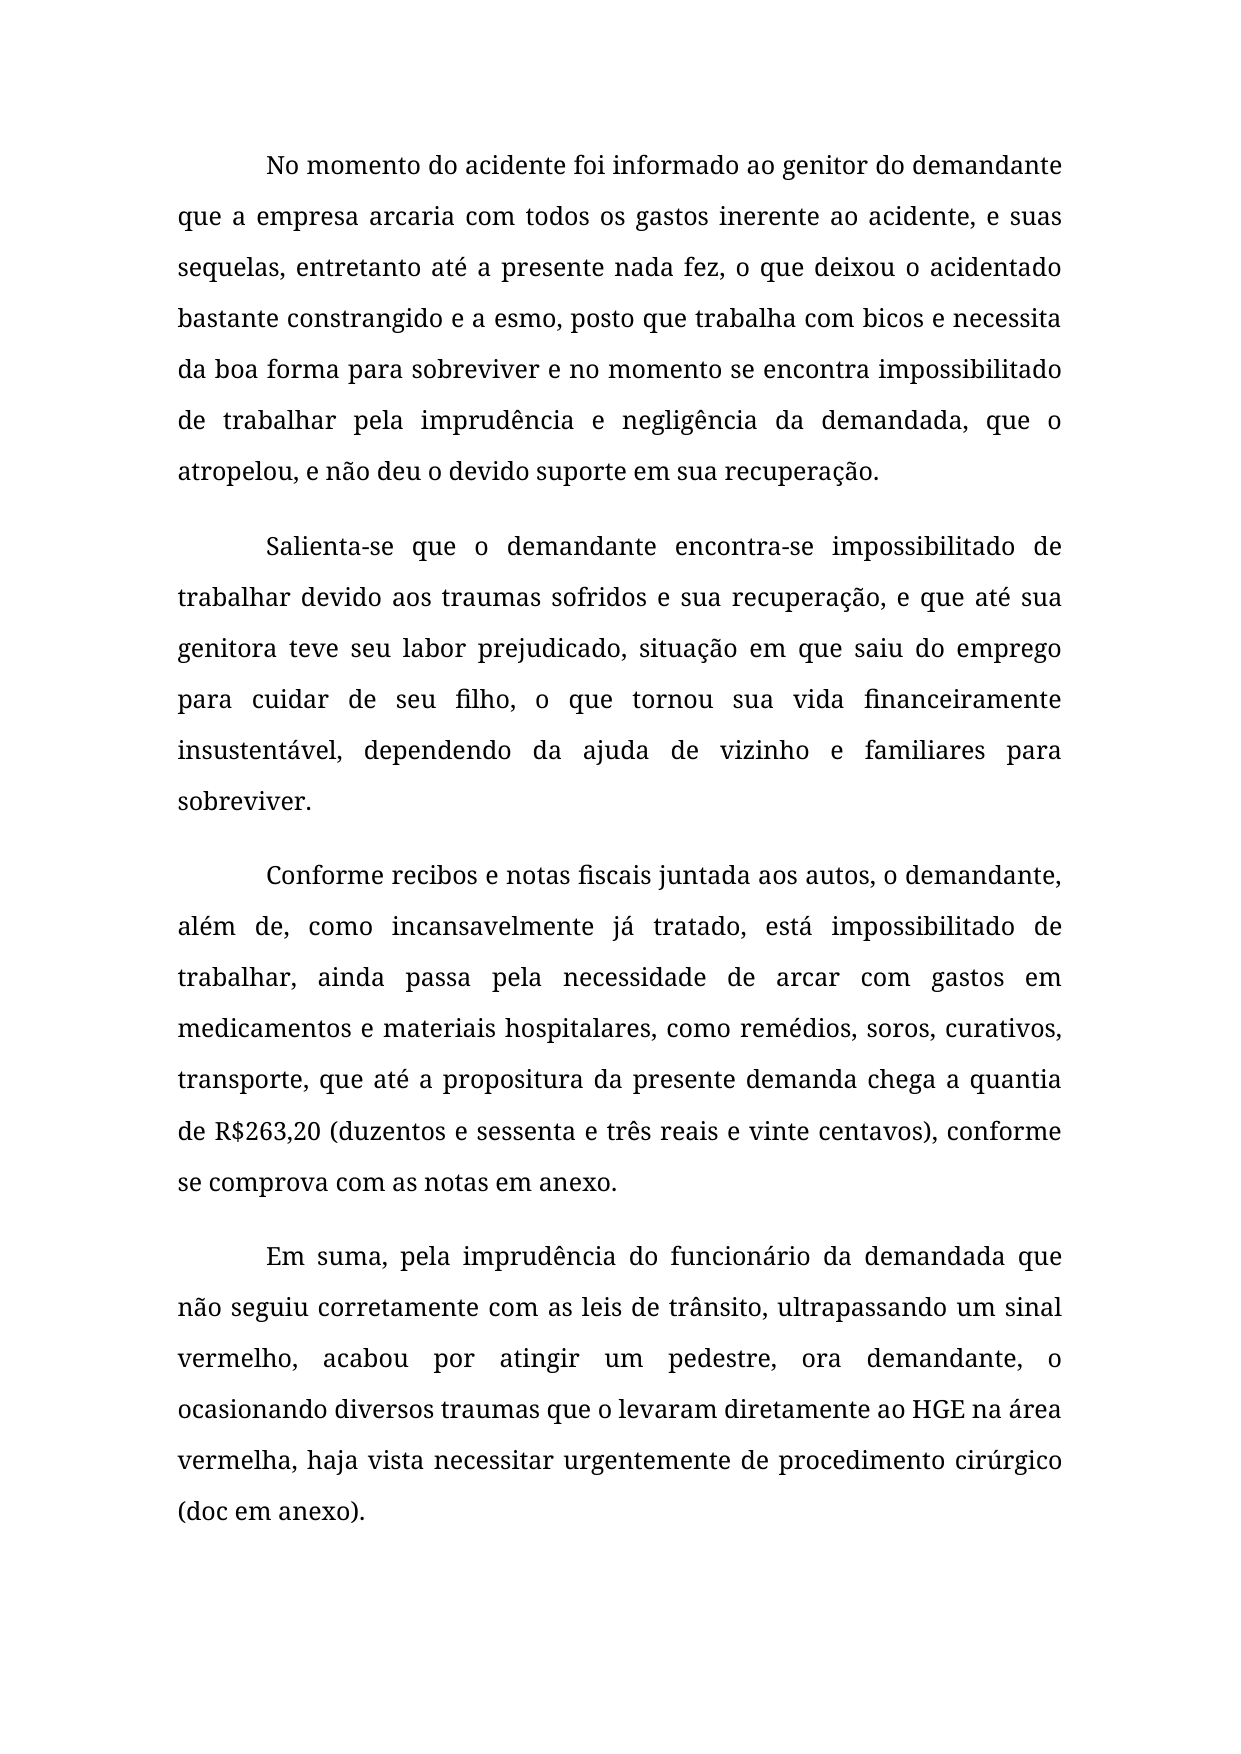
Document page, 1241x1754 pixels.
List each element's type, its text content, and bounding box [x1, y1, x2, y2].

text Em suma, pela imprudência do funcionário da demandada que não seguiu corretamente com as leis de trânsito, ultrapassando um sinal vermelho, acabou por atingir um pedestre, ora demandante, o ocasionando diversos traumas que o levaram diretamente ao HGE na área vermelha, haja vista necessitar urgentemente de procedimento cirúrgico (doc em anexo). [177, 1239, 1063, 1528]
text Salienta-se que o demandante encontra-se impossibilitado de trabalhar devido aos traumas sofridos e sua recuperação, e que até sua genitora teve seu labor prejudicado, situação em que saiu do emprego para cuidar de seu filho, o que tornou sua vida financeiramente insustentável, dependendo da ajuda de vizinho e familiares para sobreviver. [177, 528, 1063, 818]
text No momento do acidente foi informado ao genitor do demandante que a empresa arcaria com todos os gastos inerente ao acidente, e suas sequelas, entretanto até a presente nada fez, o que deixou o acidentado bastante constrangido e a esmo, posto que trabalha com bicos e necessita da boa forma para sobreviver e no momento se encontra impossibilitado de trabalhar pela imprudência e negligência da demandada, que o atropelou, e não deu o devido suporte em sua recuperação. [177, 148, 1063, 488]
text Conforme recibos e notas fiscais juntada aos autos, o demandante, além de, como incansavelmente já tratado, está impossibilitado de trabalhar, ainda passa pela necessidade de arcar com gastos em medicamentos e materiais hospitalares, como remédios, soros, curativos, transporte, que até a propositura da presente demanda chega a quantia de R$263,20 (duzentos e sessenta e três reais e vinte centavos), conforme se comprova com as notas em anexo. [177, 858, 1063, 1198]
